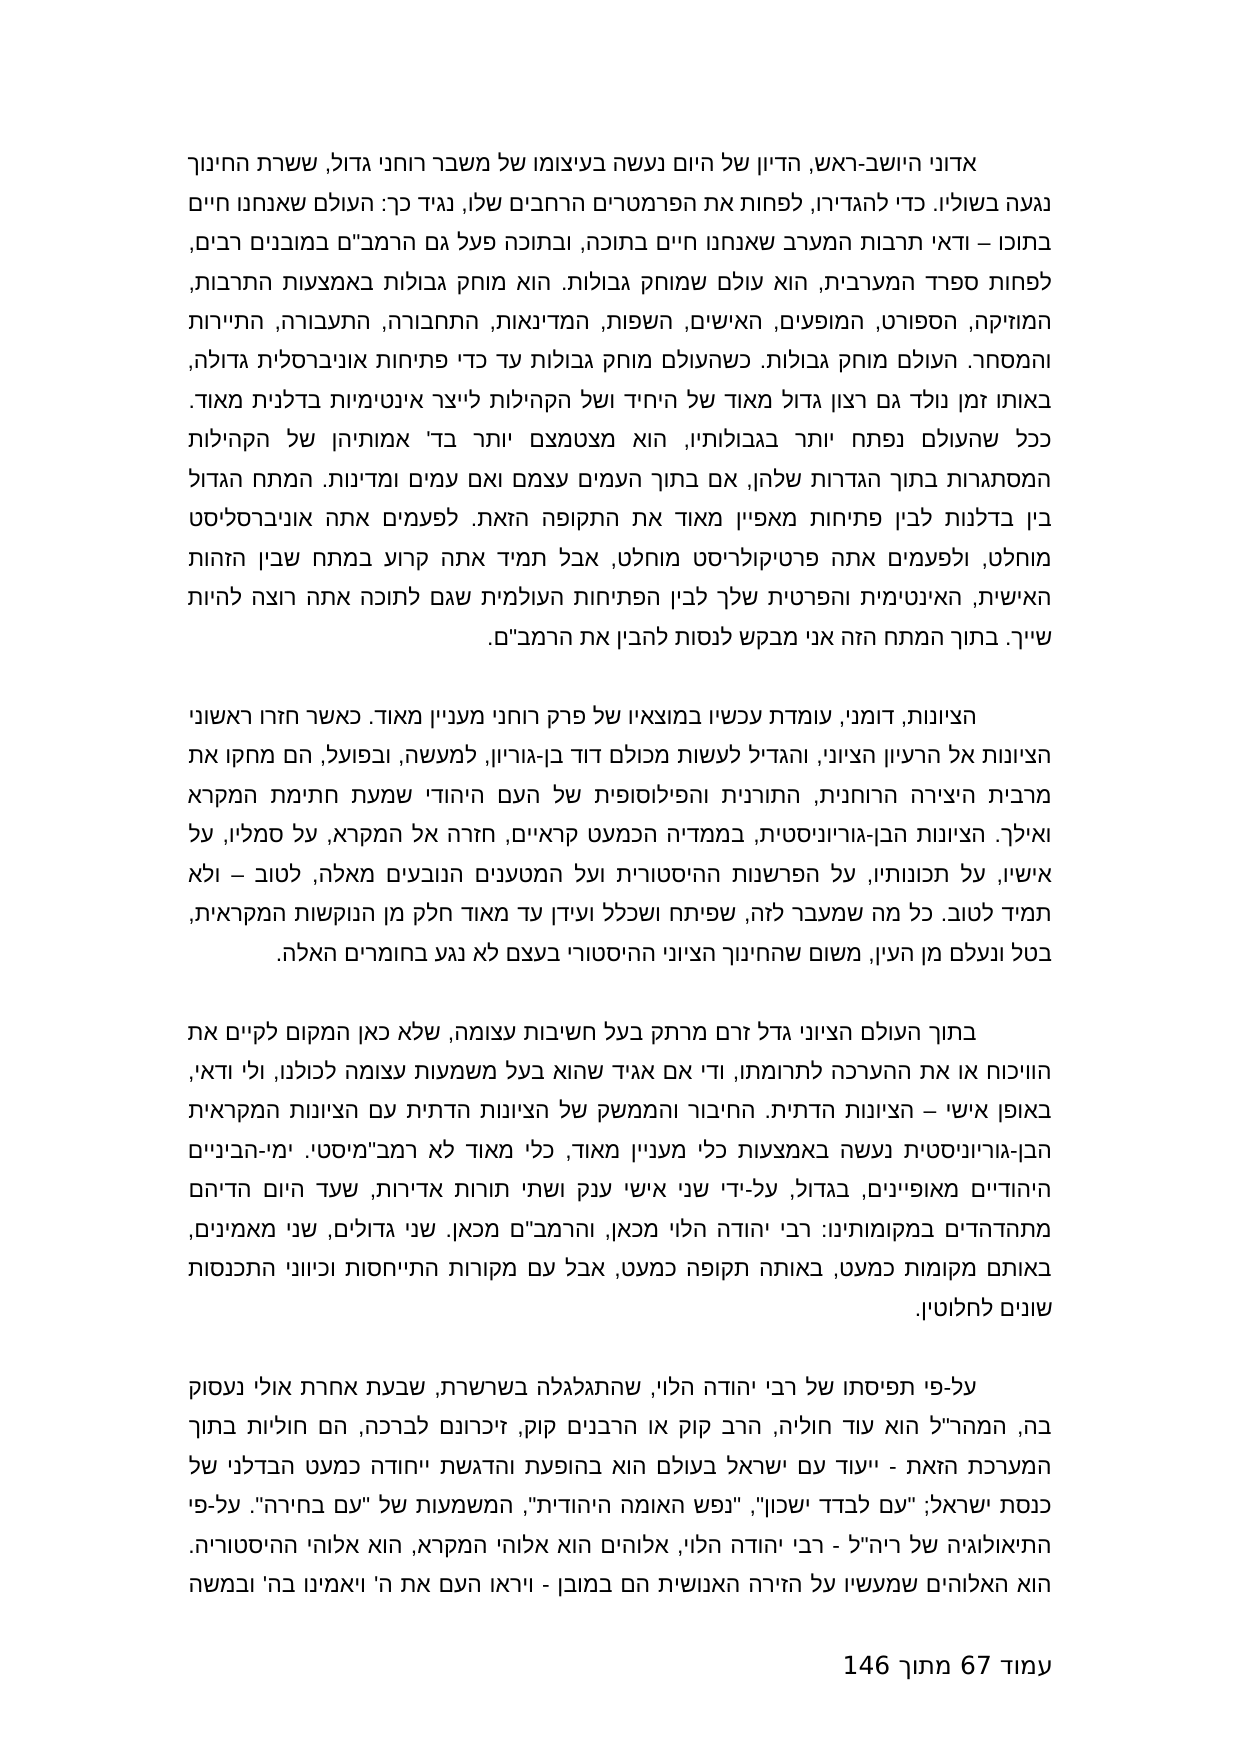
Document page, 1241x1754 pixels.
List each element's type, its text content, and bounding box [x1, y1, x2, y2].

text בתוך העולם הציוני גדל זרם מרתק בעל חשיבות עצומה, שלא כאן המקום לקיים את הוויכוח או את ההערכה לתרומתו, ודי אם אגיד שהוא בעל משמעות עצומה לכולנו, ולי ודאי, באופן אישי – הציונות הדתית. החיבור והממשק של הציונות הדתית עם הציונות המקראית הבן-גוריוניסטית נעשה באמצעות כלי מעניין מאוד, כלי מאוד לא רמב"מיסטי. ימי-הביניים היהודיים מאופיינים, בגדול, על-ידי שני אישי ענק ושתי תורות אדירות, שעד היום הדיהם מתהדהדים במקומותינו: רבי יהודה הלוי מכאן, והרמב"ם מכאן. שני גדולים, שני מאמינים, באותם מקומות כמעט, באותה תקופה כמעט, אבל עם מקורות התייחסות וכיווני התכנסות שונים לחלוטין. [187, 1018, 1053, 1321]
text הציונות, דומני, עומדת עכשיו במוצאיו של פרק רוחני מעניין מאוד. כאשר חזרו ראשוני הציונות אל הרעיון הציוני, והגדיל לעשות מכולם דוד בן-גוריון, למעשה, ובפועל, הם מחקו את מרבית היצירה הרוחנית, התורנית והפילוסופית של העם היהודי שמעת חתימת המקרא ואילך. הציונות הבן-גוריוניסטית, בממדיה הכמעט קראיים, חזרה אל המקרא, על סמליו, על אישיו, על תכונותיו, על הפרשנות ההיסטורית ועל המטענים הנובעים מאלה, לטוב – ולא תמיד לטוב. כל מה שמעבר לזה, שפיתח ושכלל ועידן עד מאוד חלק מן הנוקשות המקראית, בטל ונעלם מן העין, משום שהחינוך הציוני ההיסטורי בעצם לא נגע בחומרים האלה. [187, 703, 1053, 966]
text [187, 1374, 1053, 1598]
text אדוני היושב-ראש, הדיון של היום נעשה בעיצומו של משבר רוחני גדול, ששרת החינוך נגעה בשוליו. כדי להגדירו, לפחות את הפרמטרים הרחבים שלו, נגיד כך: העולם שאנחנו חיים בתוכו – ודאי תרבות המערב שאנחנו חיים בתוכה, ובתוכה פעל גם הרמב"ם במובנים רבים, לפחות ספרד המערבית, הוא עולם שמוחק גבולות. הוא מוחק גבולות באמצעות התרבות, המוזיקה, הספורט, המופעים, האישים, השפות, המדינאות, התחבורה, התעבורה, התיירות והמסחר. העולם מוחק גבולות. כשהעולם מוחק גבולות עד כדי פתיחות אוניברסלית גדולה, באותו זמן נולד גם רצון גדול מאוד של היחיד ושל הקהילות לייצר אינטימיות בדלנית מאוד. ככל שהעולם נפתח יותר בגבולותיו, הוא מצטמצם יותר בד' אמותיהן של הקהילות המסתגרות בתוך הגדרות שלהן, אם בתוך העמים עצמם ואם עמים ומדינות. המתח הגדול בין בדלנות לבין פתיחות מאפיין מאוד את התקופה הזאת. לפעמים אתה אוניברסליסט מוחלט, ולפעמים אתה פרטיקולריסט מוחלט, אבל תמיד אתה קרוע במתח שבין הזהות האישית, האינטימית והפרטית שלך לבין הפתיחות העולמית שגם לתוכה אתה רוצה להיות שייך. בתוך המתח הזה אני מבקש לנסות להבין את הרמב"ם. [187, 150, 1053, 650]
